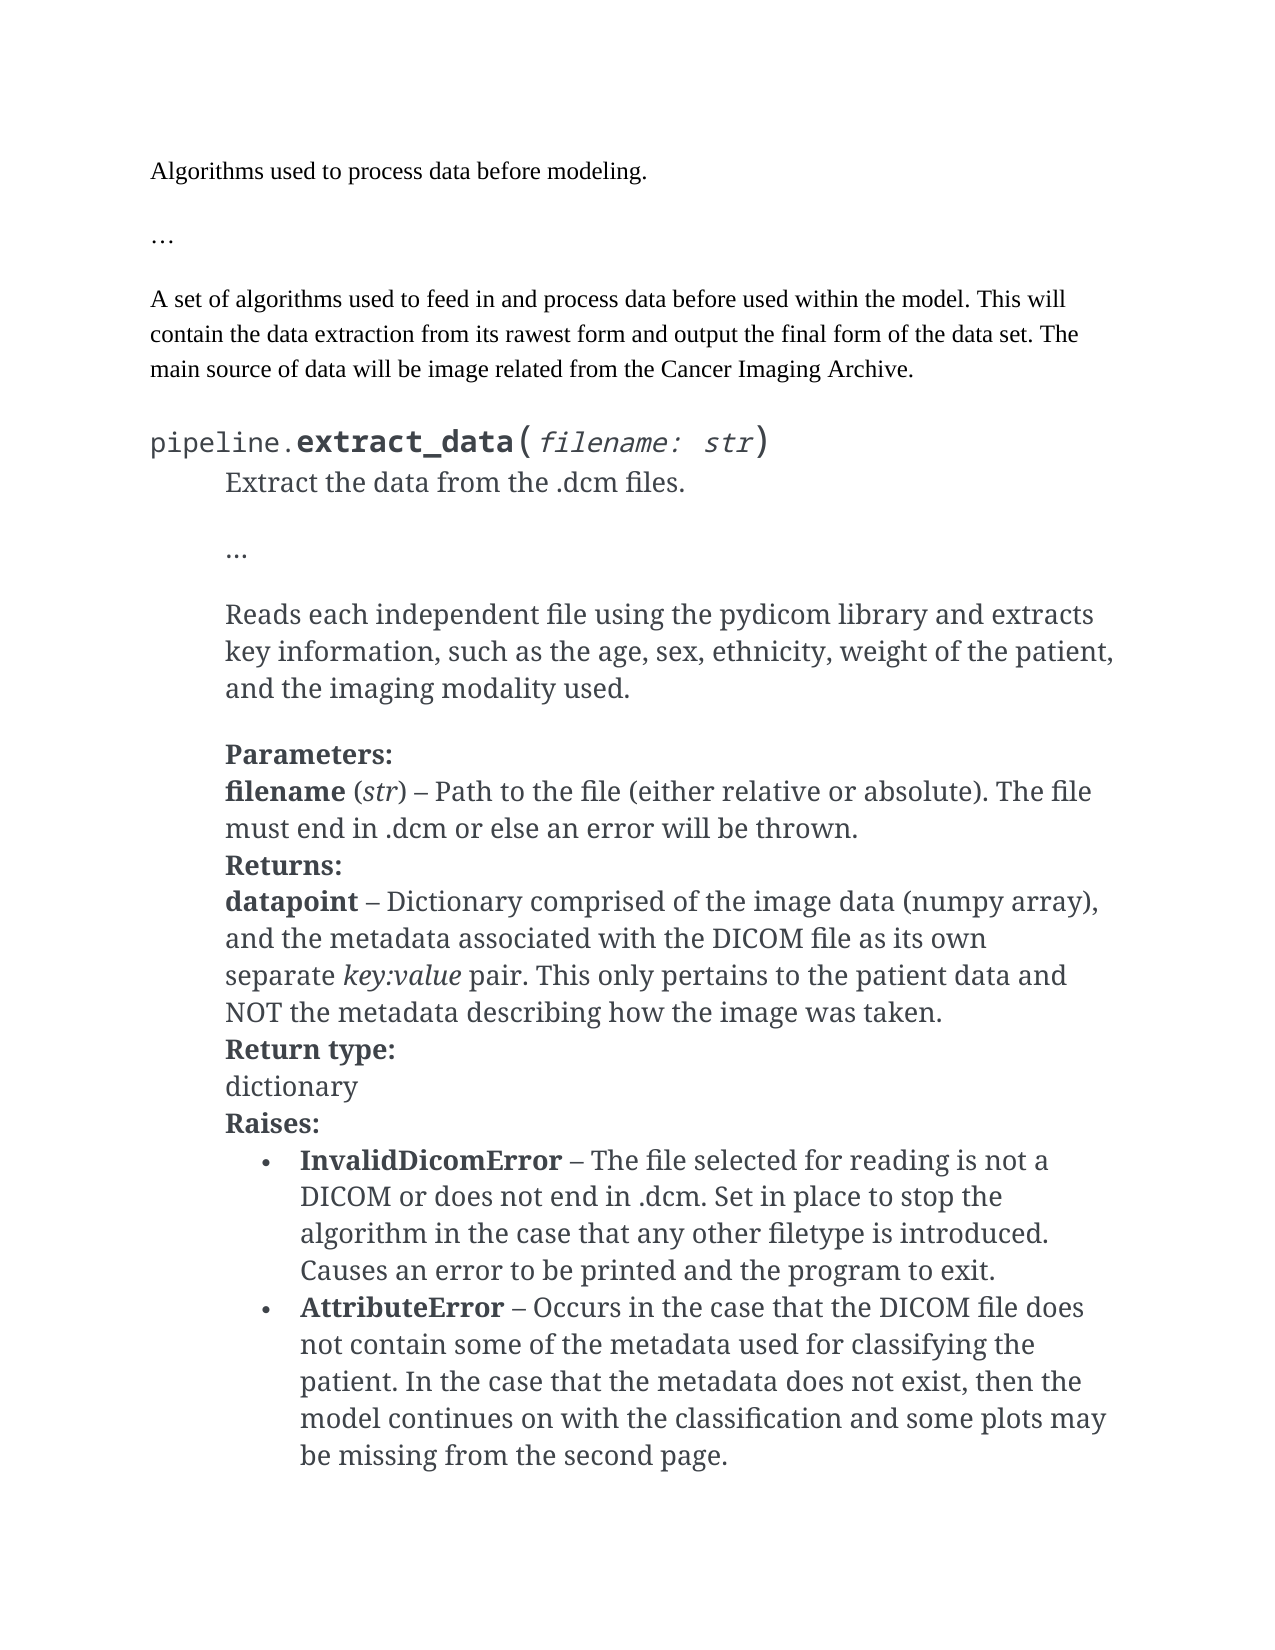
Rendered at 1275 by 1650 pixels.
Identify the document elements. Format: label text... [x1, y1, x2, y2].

text Returns: [225, 846, 1125, 883]
text filename (str) – Path to the file (either relative or absolute). The file must end in .dcm or else an error will be thrown. [225, 772, 1125, 846]
text datapoint – Dictionary comprised of the image data (numpy array), and the metadata associated with the DICOM file as its own separate key:value pair. This only pertains to the patient data and NOT the metadata describing how the image was taken. [225, 883, 1125, 1030]
text Parameters: [225, 735, 1125, 772]
text … [150, 214, 1125, 249]
text Reads each independent file using the pydicom library and extracts key information, such as the age, sex, ethnicity, weight of the patient, and the imaging modality used. [225, 596, 1125, 706]
list InvalidDicomError – The file selected for reading is not a DICOM or does not end in .dcm. Set in place to stop the algorithm in the case that any other filetype is introduced. Causes an error to be printed and the program to exit. [262, 1141, 1125, 1288]
text dictionary [225, 1067, 1125, 1104]
text A set of algorithms used to feed in and process data before used within the model. This will contain the data extraction from its rawest form and output the final form of the data set. The main source of data will be image related from the Cancer Imaging Archive. [150, 278, 1125, 383]
text … [225, 529, 1125, 566]
text Return type: [225, 1030, 1125, 1067]
text Extract the data from the .dcm files. [225, 463, 1125, 500]
list AttributeError – Occurs in the case that the DICOM file does not contain some of the metadata used for classifying the patient. In the case that the metadata does not exist, then the model continues on with the classification and some plots may be missing from the second page. [262, 1288, 1125, 1473]
text pipeline.extract_data(filename: str) [150, 412, 1125, 463]
text Algorithms used to process data before modeling. [150, 150, 1125, 185]
text Raises: [225, 1104, 1125, 1141]
